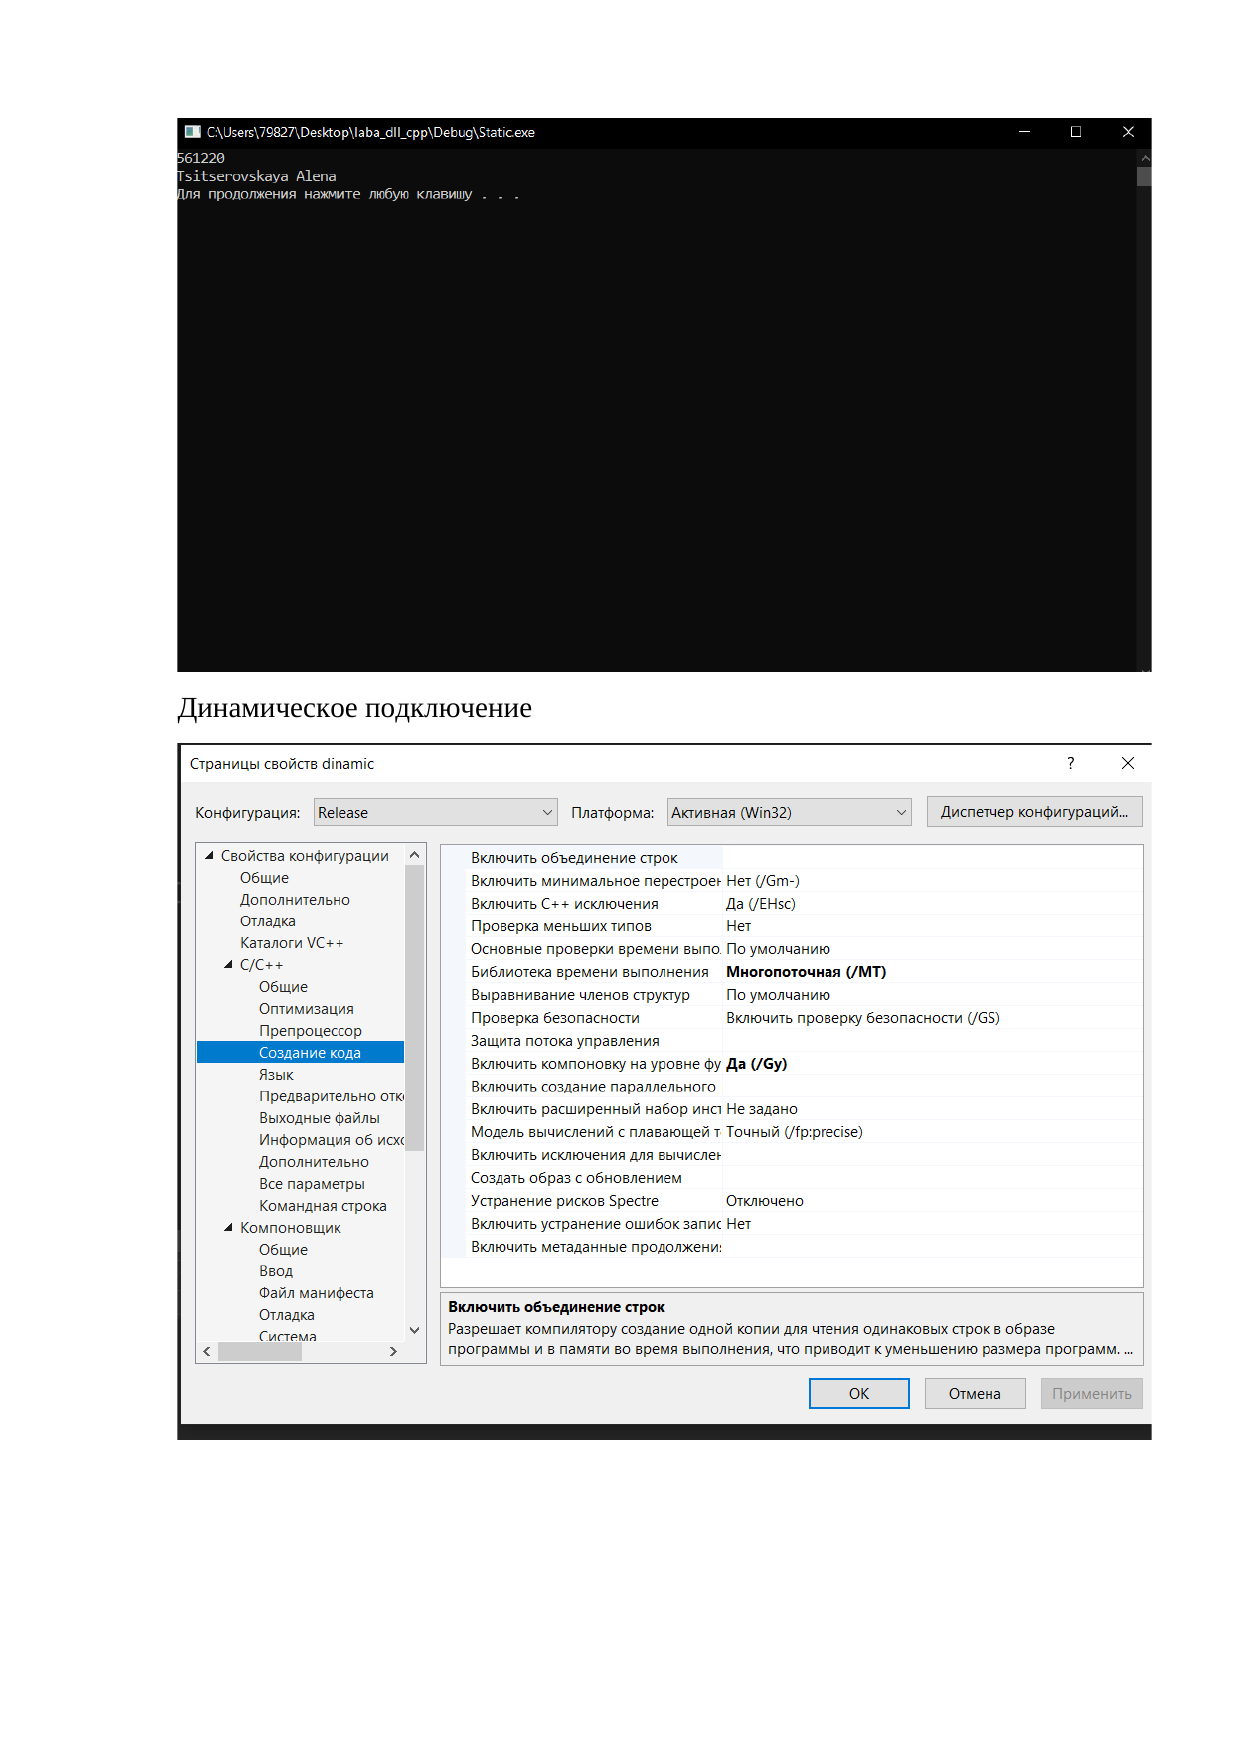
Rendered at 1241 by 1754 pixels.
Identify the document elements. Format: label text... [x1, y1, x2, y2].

picture [177, 743, 1152, 1440]
text Динамическое подключение [177, 690, 1152, 724]
picture [177, 118, 1152, 672]
